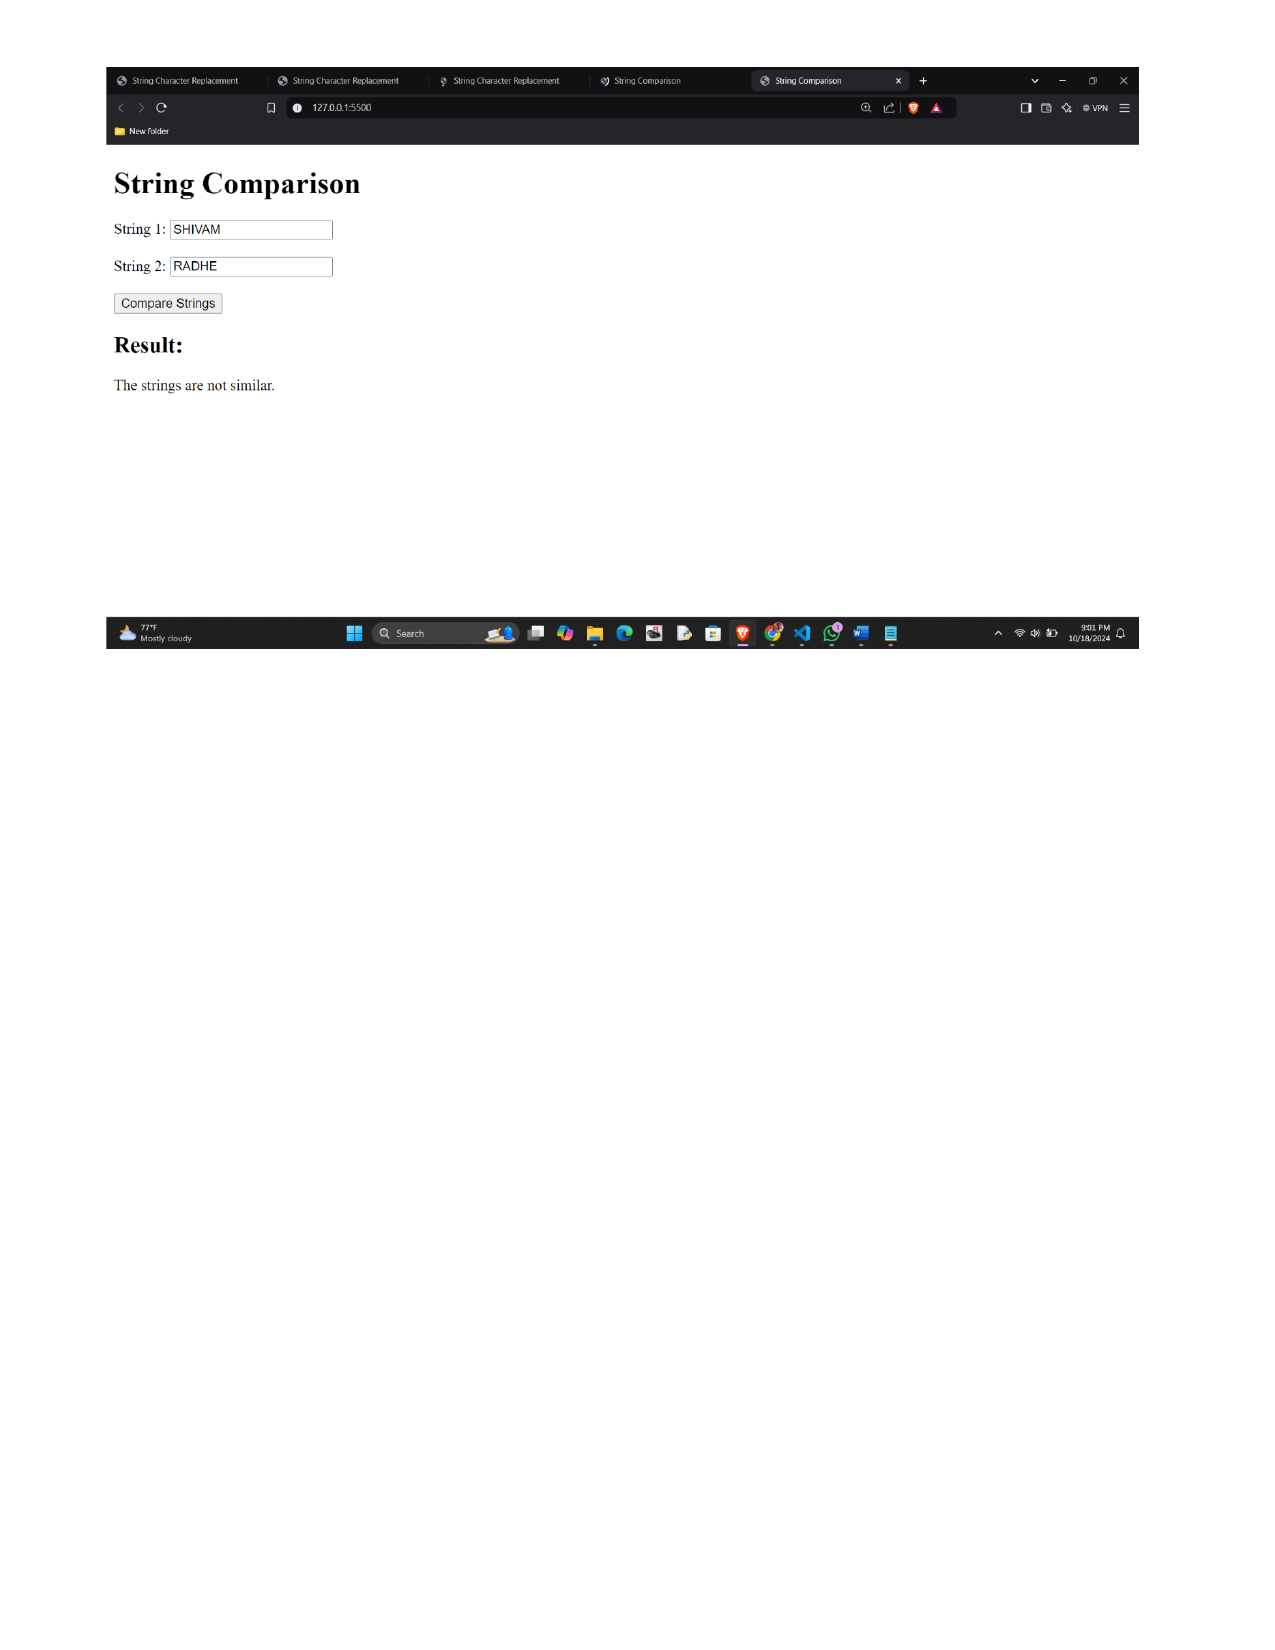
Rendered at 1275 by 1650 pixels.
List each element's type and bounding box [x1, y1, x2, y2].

picture [106, 67, 1139, 649]
